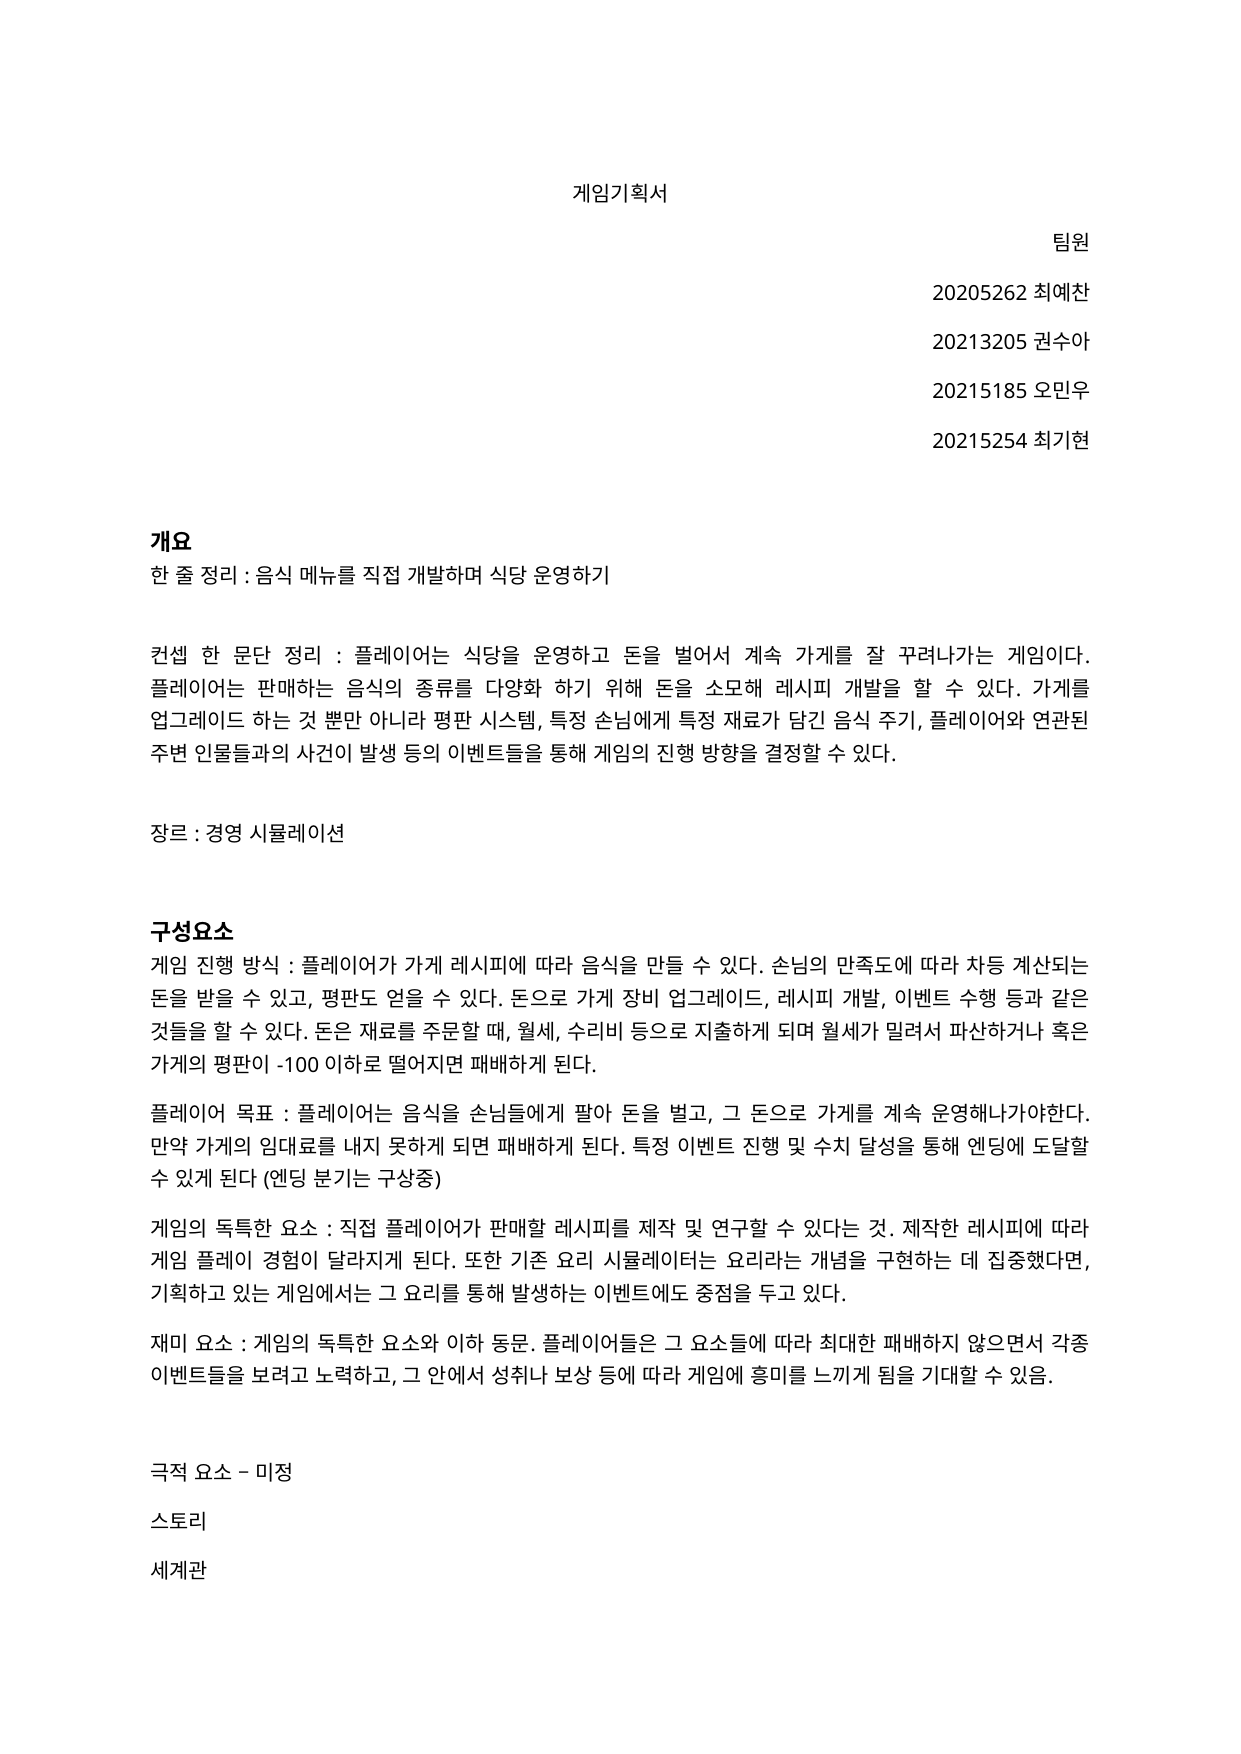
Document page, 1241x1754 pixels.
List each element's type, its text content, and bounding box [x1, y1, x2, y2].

text 게임의 독특한 요소 : 직접 플레이어가 판매할 레시피를 제작 및 연구할 수 있다는 것. 제작한 레시피에 따라 게임 플레이 경험이 달라지게 된다. 또한 기존 요리 시뮬레이터는 요리라는 개념을 구현하는 데 집중했다면, 기획하고 있는 게임에서는 그 요리를 통해 발생하는 이벤트에도 중점을 두고 있다. [150, 1212, 1090, 1308]
text 재미 요소 : 게임의 독특한 요소와 이하 동문. 플레이어들은 그 요소들에 따라 최대한 패배하지 않으면서 각종 이벤트들을 보려고 노력하고, 그 안에서 성취나 보상 등에 따라 게임에 흥미를 느끼게 됨을 기대할 수 있음. [150, 1327, 1090, 1390]
text 컨셉 한 문단 정리 : 플레이어는 식당을 운영하고 돈을 벌어서 계속 가게를 잘 꾸려나가는 게임이다. 플레이어는 판매하는 음식의 종류를 다양화 하기 위해 돈을 소모해 레시피 개발을 할 수 있다. 가게를 업그레이드 하는 것 뿐만 아니라 평판 시스템, 특정 손님에게 특정 재료가 담긴 음식 주기, 플레이어와 연관된 주변 인물들과의 사건이 발생 등의 이벤트들을 통해 게임의 진행 방향을 결정할 수 있다. [150, 639, 1090, 767]
text 스토리 [150, 1505, 1090, 1536]
text 극적 요소 – 미정 [150, 1456, 1090, 1486]
text 20215254 최기현 [150, 424, 1090, 454]
text 세계관 [150, 1555, 1090, 1585]
text 20213205 권수아 [150, 325, 1090, 355]
text 개요 한 줄 정리 : 음식 메뉴를 직접 개발하며 식당 운영하기 [150, 524, 1090, 620]
text 장르 : 경영 시뮬레이션 [150, 787, 1090, 848]
text 20215185 오민우 [150, 374, 1090, 405]
text 플레이어 목표 : 플레이어는 음식을 손님들에게 팔아 돈을 벌고, 그 돈으로 가게를 계속 운영해나가야한다. 만약 가게의 임대료를 내지 못하게 되면 패배하게 된다. 특정 이벤트 진행 및 수치 달성을 통해 엔딩에 도달할 수 있게 된다 (엔딩 분기는 구상중) [150, 1097, 1090, 1193]
text 구성요소 게임 진행 방식 : 플레이어가 가게 레시피에 따라 음식을 만들 수 있다. 손님의 만족도에 따라 차등 계산되는 돈을 받을 수 있고, 평판도 얻을 수 있다. 돈으로 가게 장비 업그레이드, 레시피 개발, 이벤트 수행 등과 같은 것들을 할 수 있다. 돈은 재료를 주문할 때, 월세, 수리비 등으로 지출하게 되며 월세가 밀려서 파산하거나 혹은 가게의 평판이 -100 이하로 떨어지면 패배하게 된다. [150, 914, 1090, 1078]
text 팀원 [150, 226, 1090, 257]
text 20205262 최예찬 [150, 276, 1090, 306]
text 게임기획서 [150, 177, 1090, 207]
